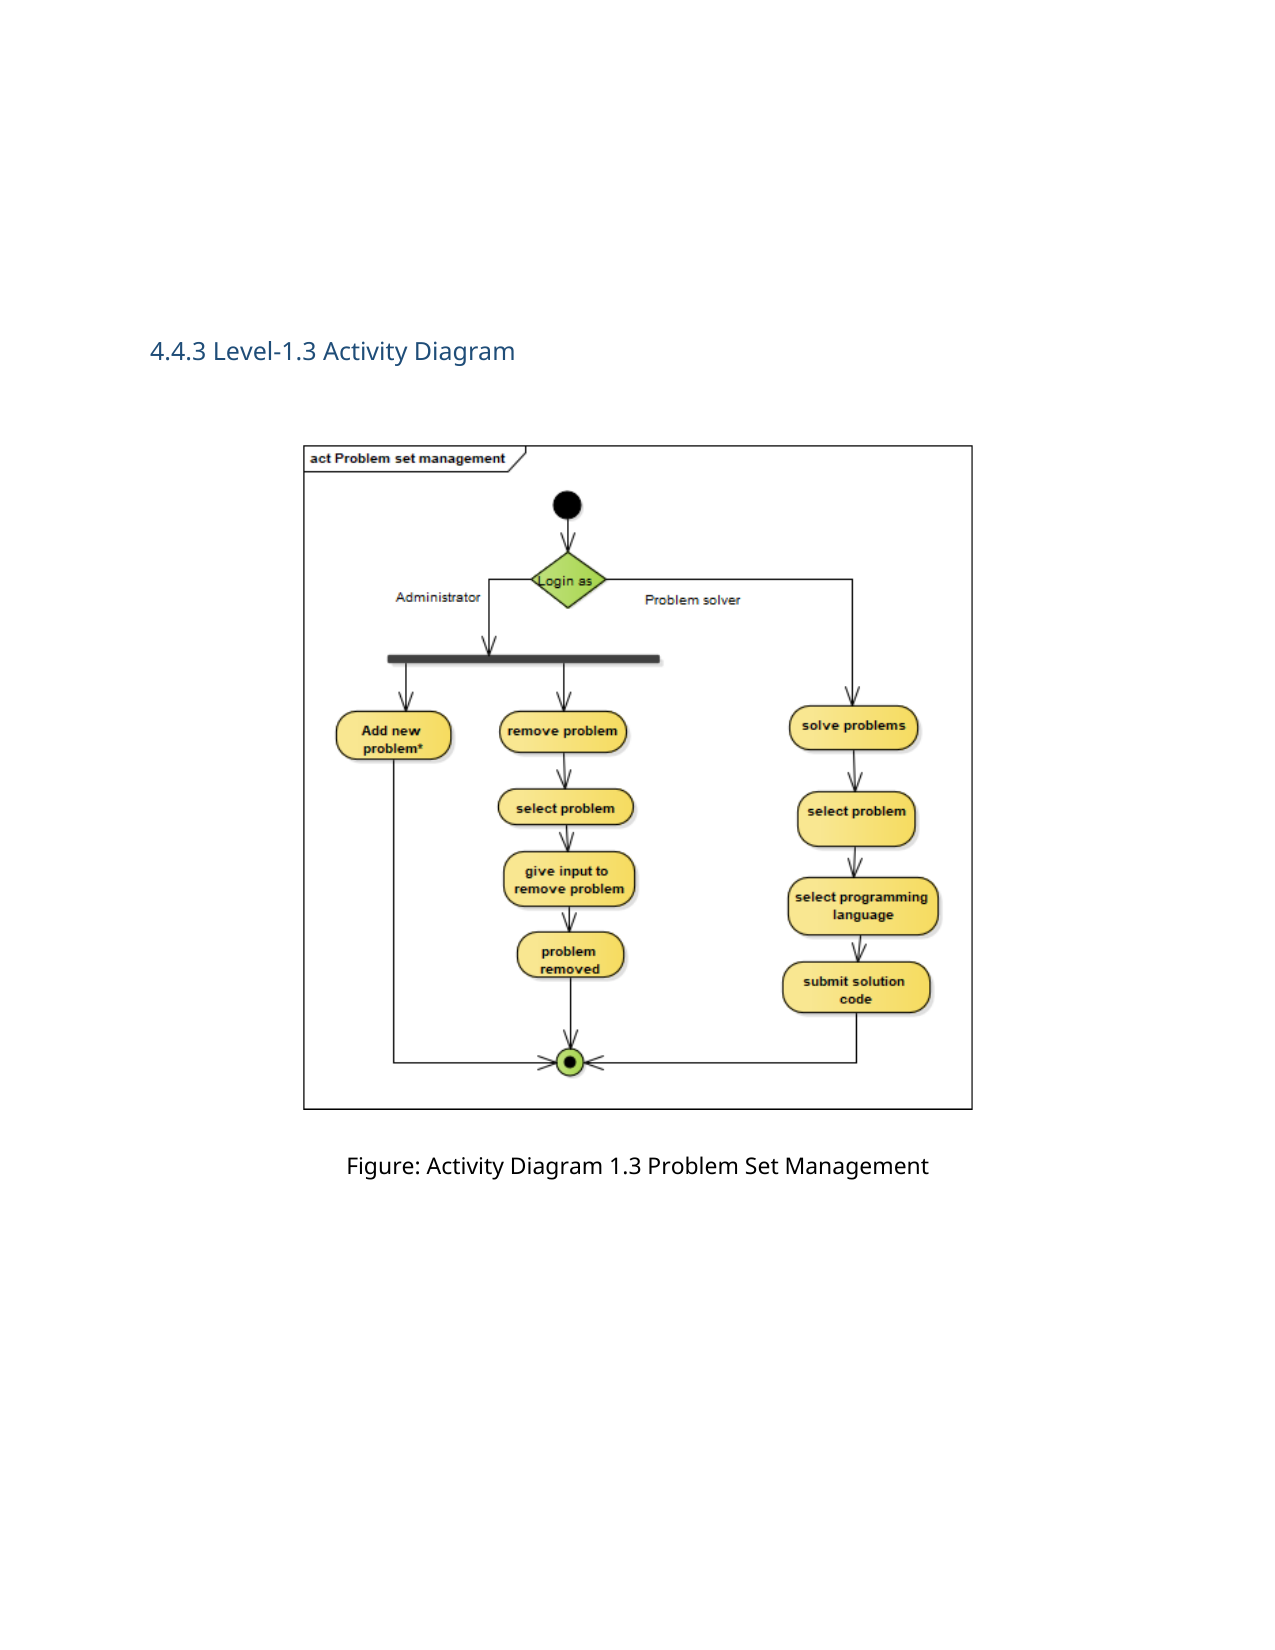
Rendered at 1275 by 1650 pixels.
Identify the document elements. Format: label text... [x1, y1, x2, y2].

subtitle 4.4.3 Level-1.3 Activity Diagram [150, 334, 1125, 368]
picture [302, 445, 973, 1110]
text Figure: Activity Diagram 1.3 Problem Set Management [150, 1149, 1125, 1181]
